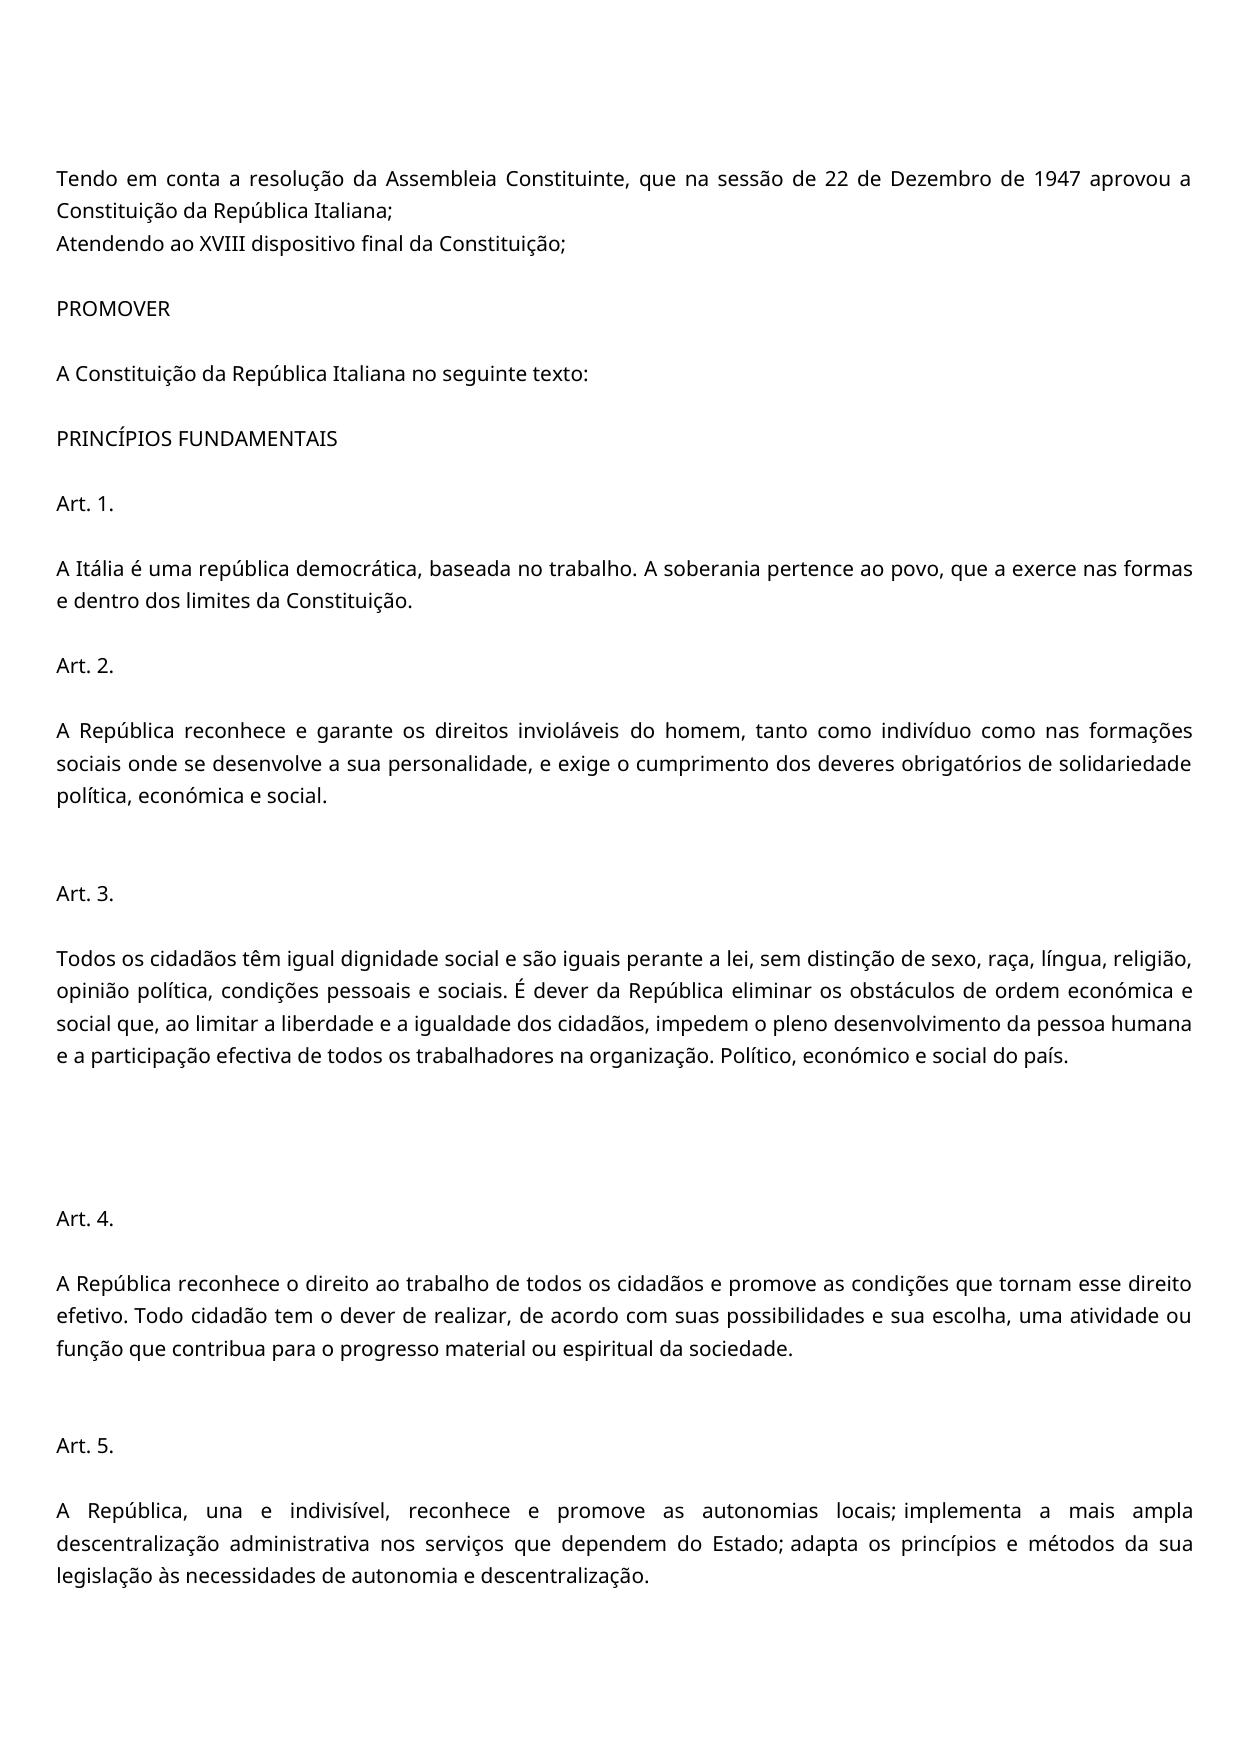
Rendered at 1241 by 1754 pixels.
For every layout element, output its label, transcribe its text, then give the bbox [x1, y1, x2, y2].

text Atendendo ao XVIII dispositivo final da Constituição; [56, 227, 1194, 259]
text A República reconhece e garante os direitos invioláveis ​​do homem, tanto como indivíduo como nas formações sociais onde se desenvolve a sua personalidade, e exige o cumprimento dos deveres obrigatórios de solidariedade política, económica e social. [56, 714, 1194, 812]
text A República reconhece o direito ao trabalho de todos os cidadãos e promove as condições que tornam esse direito efetivo. Todo cidadão tem o dever de realizar, de acordo com suas possibilidades e sua escolha, uma atividade ou função que contribua para o progresso material ou espiritual da sociedade. [56, 1267, 1194, 1364]
text Art. 1. [56, 487, 1194, 519]
text Art. 3. [56, 877, 1194, 909]
text PRINCÍPIOS FUNDAMENTAIS [56, 422, 1194, 454]
text A Constituição da República Italiana no seguinte texto: [56, 357, 1194, 389]
text PROMOVER [56, 292, 1194, 324]
text Tendo em conta a resolução da Assembleia Constituinte, que na sessão de 22 de Dezembro de 1947 aprovou a Constituição da República Italiana; [56, 162, 1194, 227]
text A República, una e indivisível, reconhece e promove as autonomias locais; implementa a mais ampla descentralização administrativa nos serviços que dependem do Estado; adapta os princípios e métodos da sua legislação às necessidades de autonomia e descentralização. [56, 1494, 1194, 1592]
text Todos os cidadãos têm igual dignidade social e são iguais perante a lei, sem distinção de sexo, raça, língua, religião, opinião política, condições pessoais e sociais. É dever da República eliminar os obstáculos de ordem económica e social que, ao limitar a liberdade e a igualdade dos cidadãos, impedem o pleno desenvolvimento da pessoa humana e a participação efectiva de todos os trabalhadores na organização. Político, económico e social do país. [56, 942, 1194, 1072]
text Art. 2. [56, 649, 1194, 682]
text A Itália é uma república democrática, baseada no trabalho. A soberania pertence ao povo, que a exerce nas formas e dentro dos limites da Constituição. [56, 552, 1194, 617]
text Art. 4. [56, 1202, 1194, 1234]
text Art. 5. [56, 1429, 1194, 1462]
